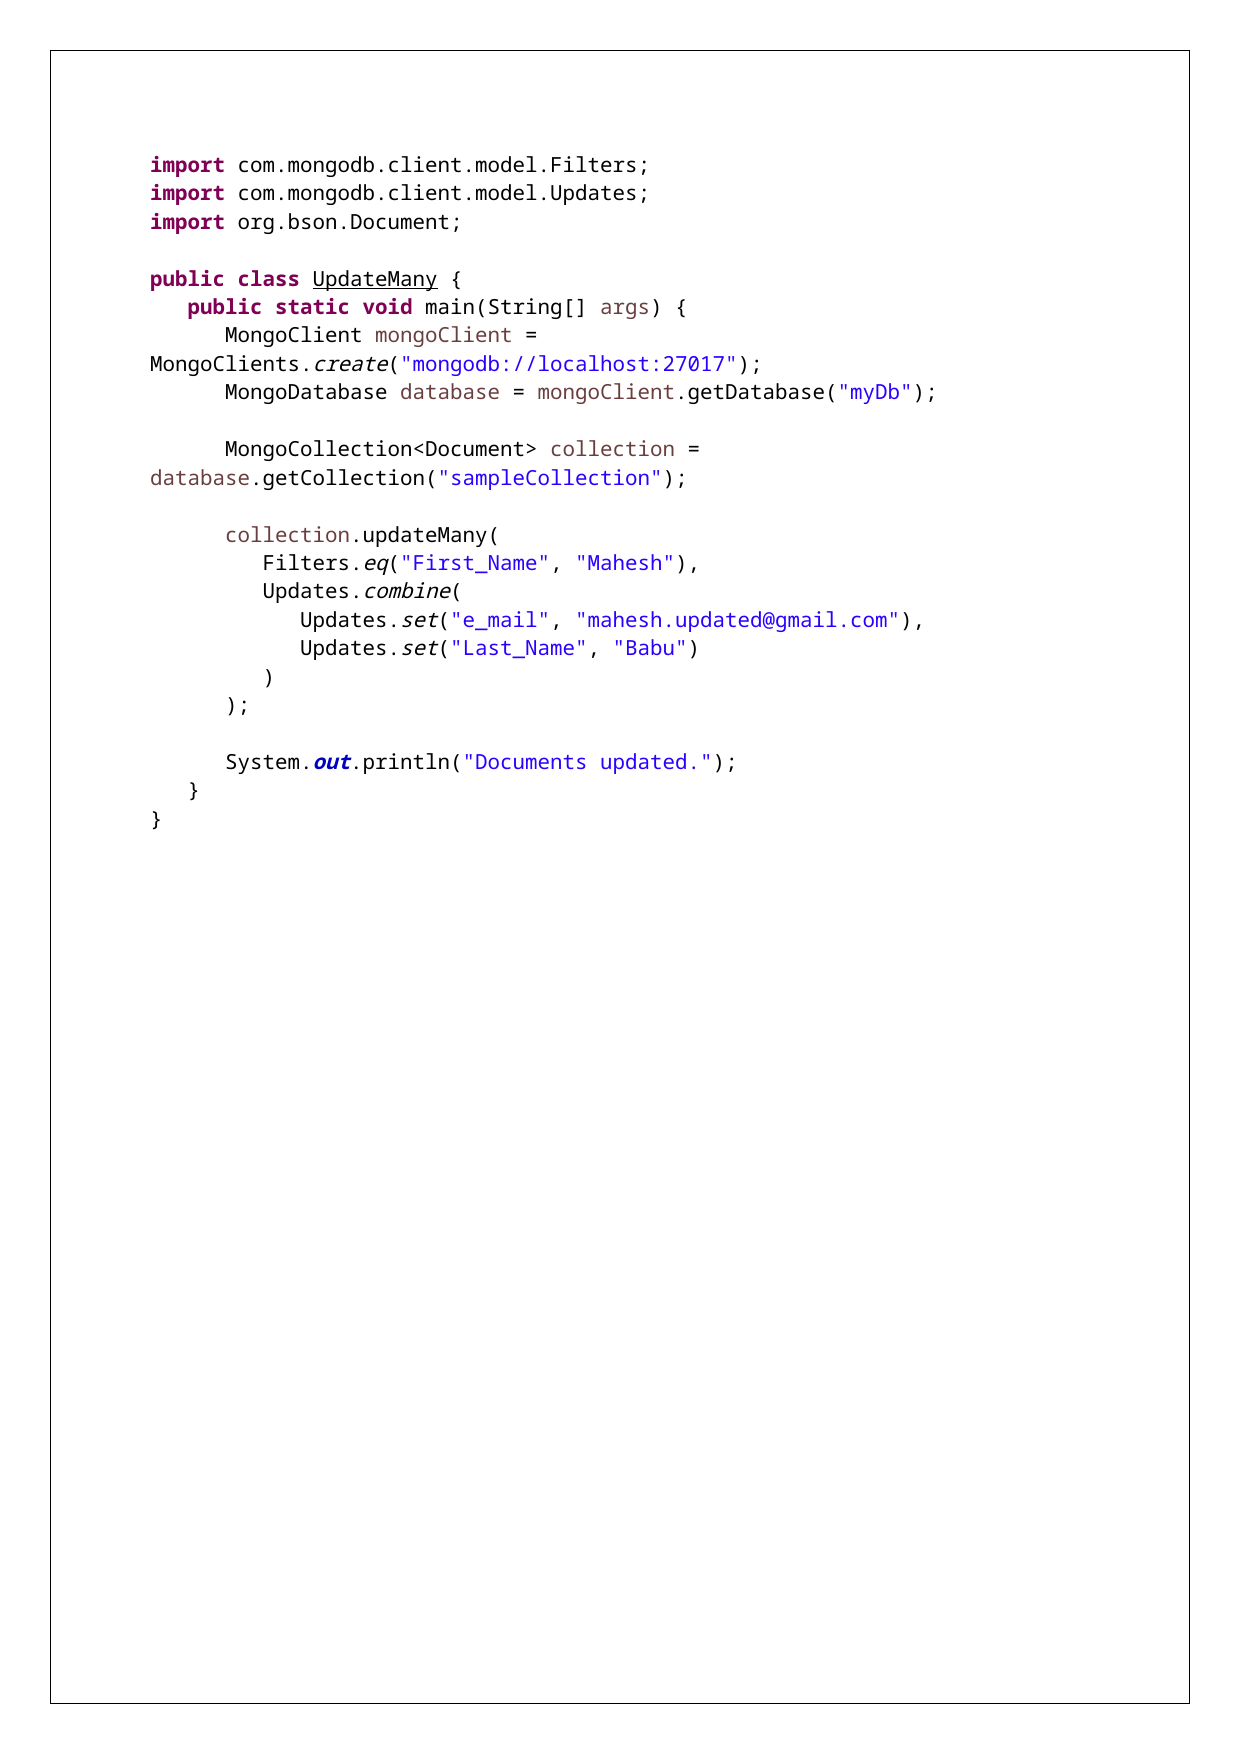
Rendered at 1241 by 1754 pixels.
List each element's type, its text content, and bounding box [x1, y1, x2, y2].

text System.out.println("Documents updated."); [150, 747, 1090, 776]
text ); [150, 690, 1090, 719]
text } [150, 776, 1090, 804]
text } [150, 804, 1090, 832]
text MongoDatabase database = mongoClient.getDatabase("myDb"); [150, 377, 1090, 406]
text public class UpdateMany { [150, 264, 1090, 292]
text import com.mongodb.client.model.Updates; [150, 178, 1090, 207]
text ) [150, 662, 1090, 690]
text Updates.combine( [150, 577, 1090, 605]
text import com.mongodb.client.model.Filters; [150, 150, 1090, 178]
text Filters.eq("First_Name", "Mahesh"), [150, 548, 1090, 577]
text import org.bson.Document; [150, 207, 1090, 235]
text public static void main(String[] args) { [150, 292, 1090, 321]
text MongoCollection<Document> collection = database.getCollection("sampleCollection"); [150, 434, 1090, 491]
text MongoClient mongoClient = MongoClients.create("mongodb://localhost:27017"); [150, 321, 1090, 377]
text collection.updateMany( [150, 520, 1090, 548]
text Updates.set("Last_Name", "Babu") [150, 633, 1090, 662]
text Updates.set("e_mail", "mahesh.updated@gmail.com"), [150, 605, 1090, 633]
